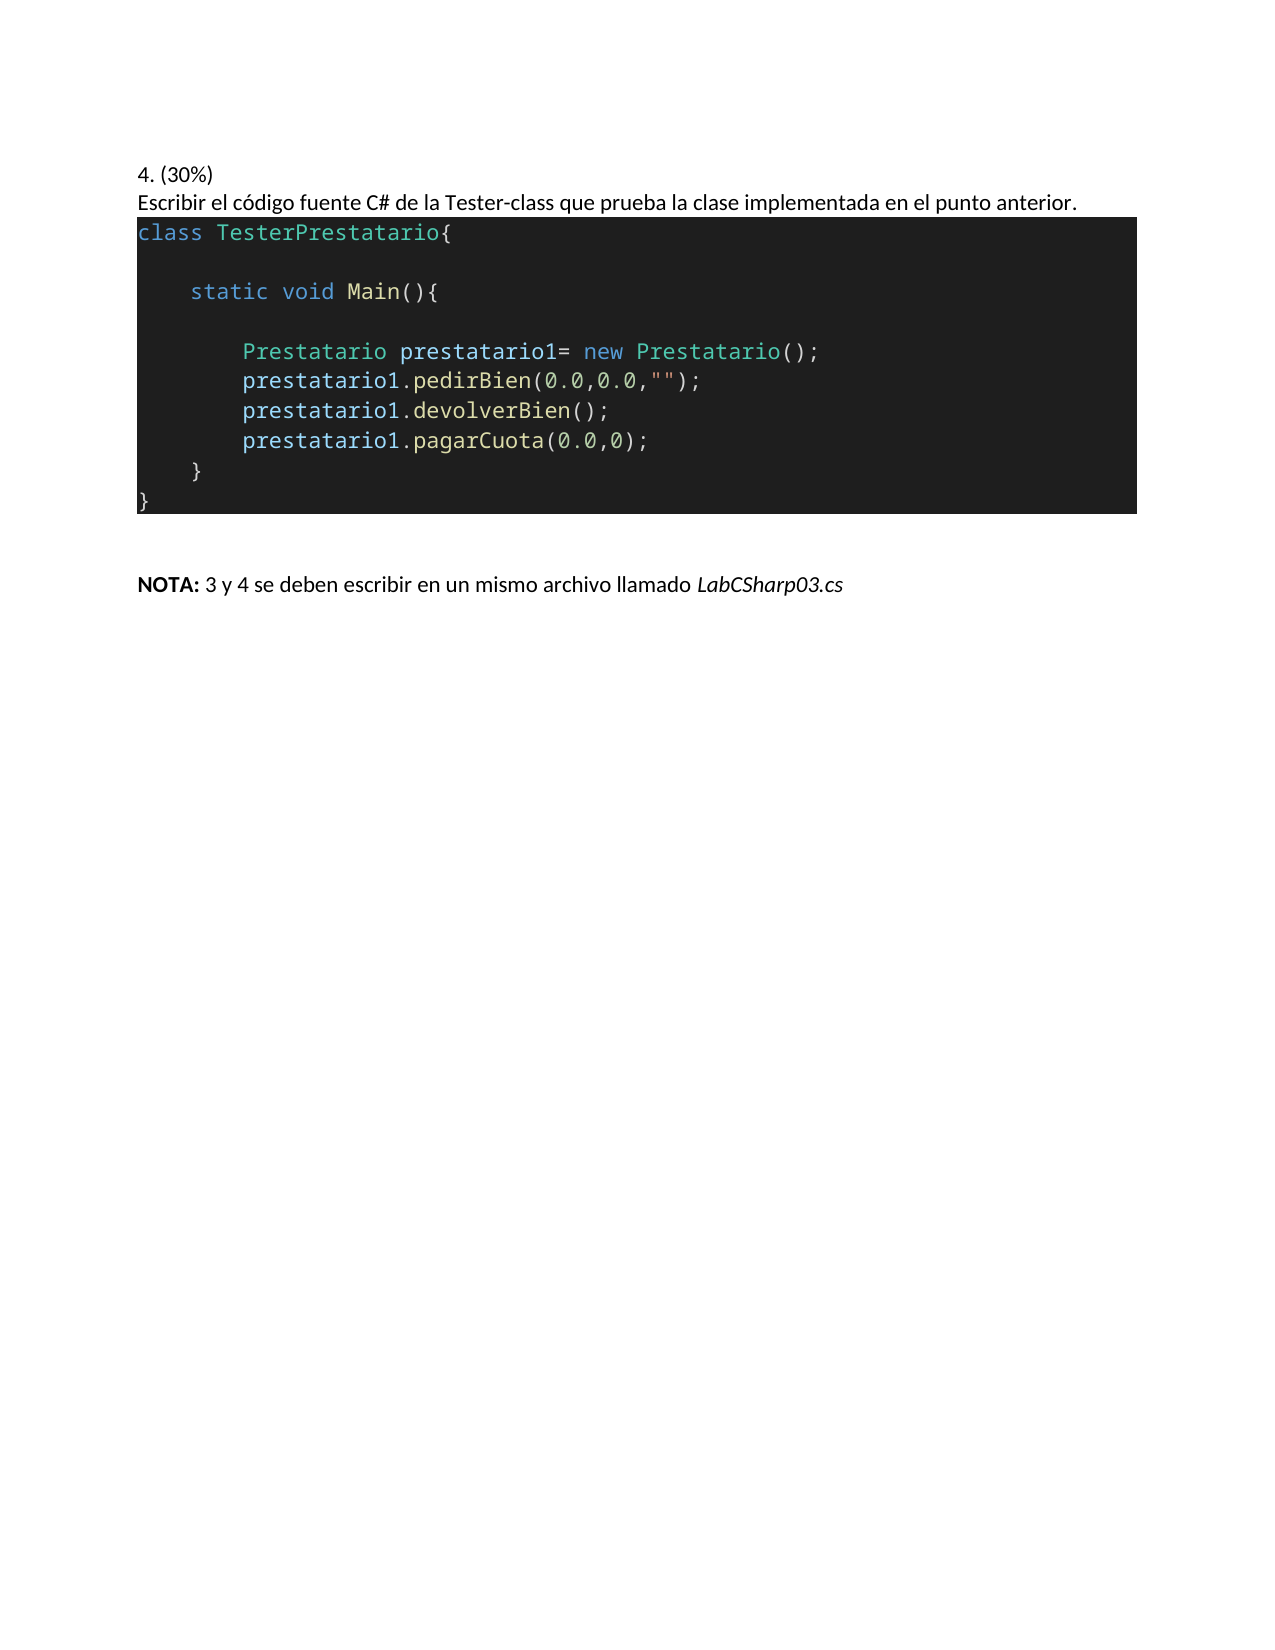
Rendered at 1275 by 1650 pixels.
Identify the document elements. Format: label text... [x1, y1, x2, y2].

text 4. (30%) [137, 161, 1137, 188]
text NOTA: 3 y 4 se deben escribir en un mismo archivo llamado LabCSharp03.cs [137, 571, 1137, 598]
text } [137, 485, 1137, 514]
text Prestatario prestatario1= new Prestatario(); [137, 336, 1137, 366]
text Escribir el código fuente C# de la Tester-class que prueba la clase implementada en el punto anterior. [137, 188, 1137, 217]
text } [137, 455, 1137, 485]
text prestatario1.pagarCuota(0.0,0); [137, 425, 1137, 455]
text static void Main(){ [137, 276, 1137, 306]
text prestatario1.devolverBien(); [137, 395, 1137, 425]
text class TesterPrestatario{ [137, 217, 1137, 246]
text prestatario1.pedirBien(0.0,0.0,""); [137, 366, 1137, 395]
